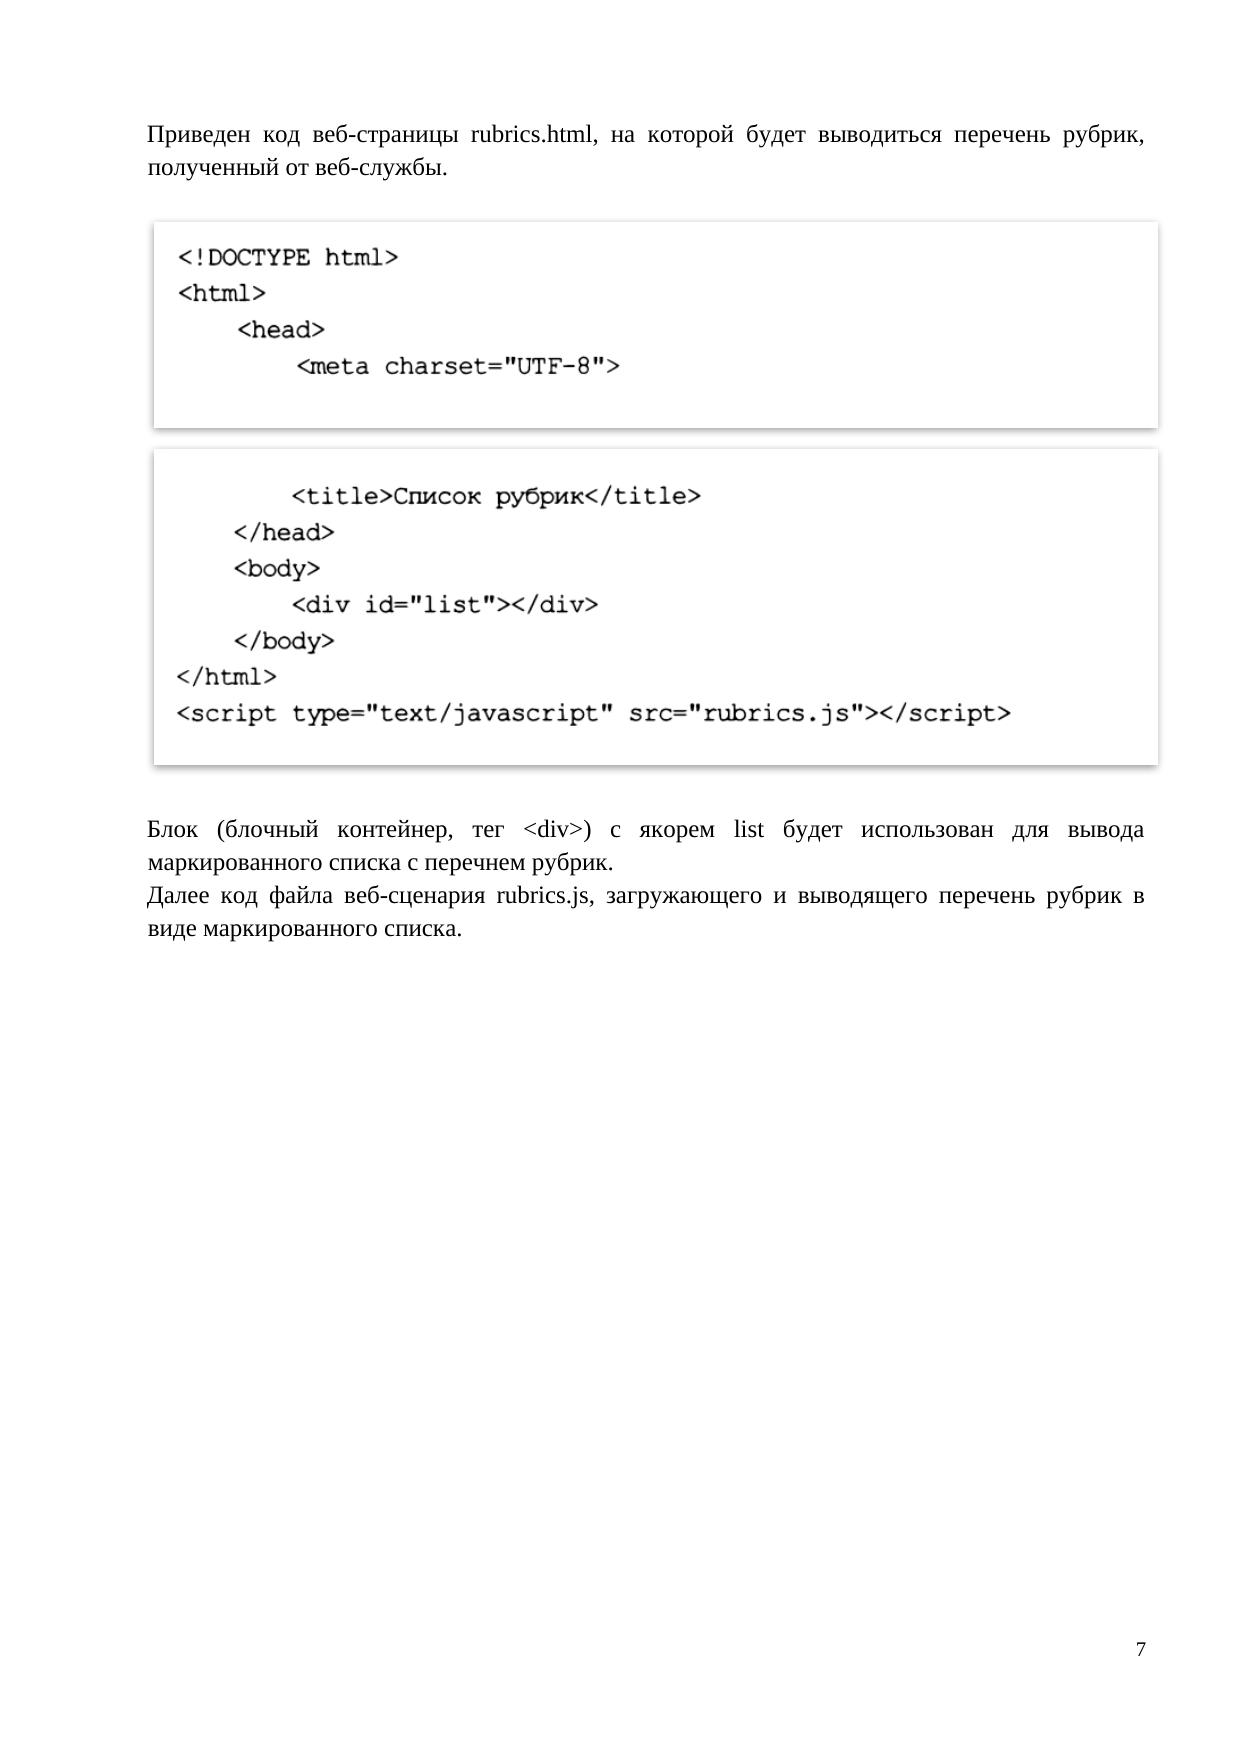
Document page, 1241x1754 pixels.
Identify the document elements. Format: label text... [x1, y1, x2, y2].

text Приведен код веб-страницы rubrics.html, на которой будет выводиться перечень рубрик, полученный от веб-службы. [147, 119, 1146, 181]
picture [168, 464, 1143, 750]
picture [168, 237, 1143, 414]
text Блок (блочный контейнер, тег <div>) с якорем list будет использован для вывода маркированного списка с перечнем рубрик. [147, 814, 1146, 876]
text Далее код файла веб-сценария rubrics.js, загружающего и выводящего перечень рубрик в виде маркированного списка. [147, 881, 1146, 942]
